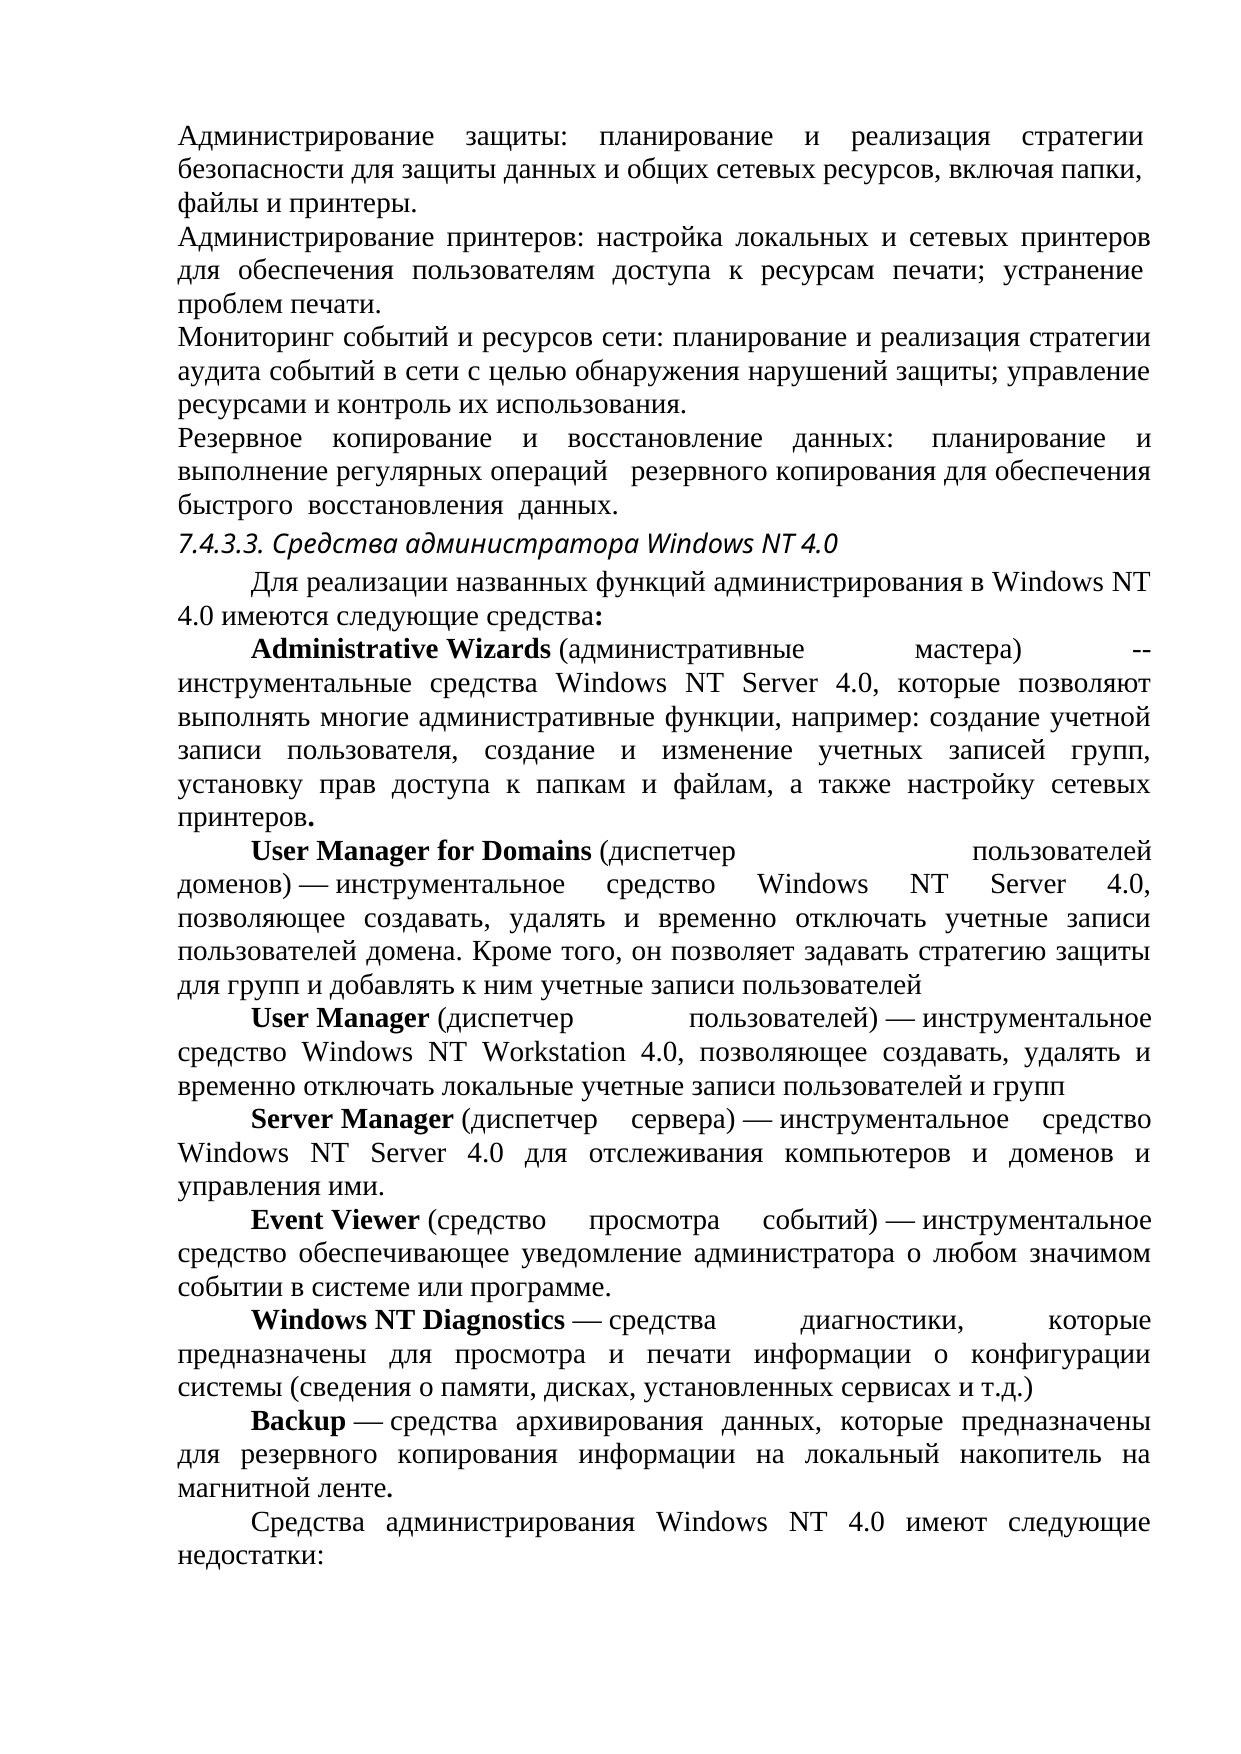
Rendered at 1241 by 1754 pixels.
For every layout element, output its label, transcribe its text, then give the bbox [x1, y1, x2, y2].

text Администрирование защиты: планирование и реализация стратегии безопасности для защиты данных и общих сетевых ресурсов, включая папки, файлы и принтеры. [177, 118, 1152, 219]
text Для реализации названных функций администрирования в Windows NT 4.0 имеются следующие средства: [177, 564, 1152, 632]
text Средства администрирования Windows NT 4.0 имеют следующие недостатки: [177, 1504, 1152, 1571]
text User Manager (диспетчер пользователей) — инструментальное средство Windows NT Workstation 4.0, позволяющее создавать, удалять и временно отключать локальные учетные записи пользователей и групп [177, 1001, 1152, 1101]
text Администрирование принтеров: настройка локальных и сетевых принтеров для обеспечения пользователям доступа к ресурсам печати; устранение проблем печати. [177, 219, 1152, 319]
subtitle 7.4.3.3. Средства администратора Windows NT 4.0 [177, 525, 1152, 562]
text Administrative Wizards (административные мастера) -- инструментальные средства Windows NT Server 4.0, которые позволяют выполнять многие административные функции, например: создание учетной записи пользователя, создание и изменение учетных записей групп, установку прав доступа к папкам и файлам, а также настройку сетевых принтеров. [177, 632, 1152, 833]
text Server Manager (диспетчер сервера) — инструментальное средство Windows NT Server 4.0 для отслеживания компьютеров и доменов и управления ими. [177, 1101, 1152, 1202]
text Event Viewer (средство просмотра событий) — инструментальное средство обеспечивающее уведомление администратора о любом значимом событии в системе или программе. [177, 1202, 1152, 1302]
text Резервное копирование и восстановление данных: планирование и выполнение регулярных операций резервного копирования для обеспечения быстрого восстановления данных. [177, 420, 1152, 521]
text Windows NT Diagnostics — средства диагностики, которые предназначены для просмотра и печати информации о конфигурации системы (сведения о памяти, дисках, установленных сервисах и т.д.) [177, 1302, 1152, 1403]
text User Manager for Domains (диспетчер пользователей доменов) — инструментальное средство Windows NT Server 4.0, позволяющее создавать, удалять и временно отключать учетные записи пользователей домена. Кроме того, он позволяет задавать стратегию защиты для групп и добавлять к ним учетные записи пользователей [177, 833, 1152, 1001]
text Мониторинг событий и ресурсов сети: планирование и реализация стратегии аудита событий в сети с целью обнаружения нарушений защиты; управление ресурсами и контроль их использования. [177, 319, 1152, 420]
text Backup — средства архивирования данных, которые предназначены для резервного копирования информации на локальный накопитель на магнитной ленте. [177, 1403, 1152, 1504]
